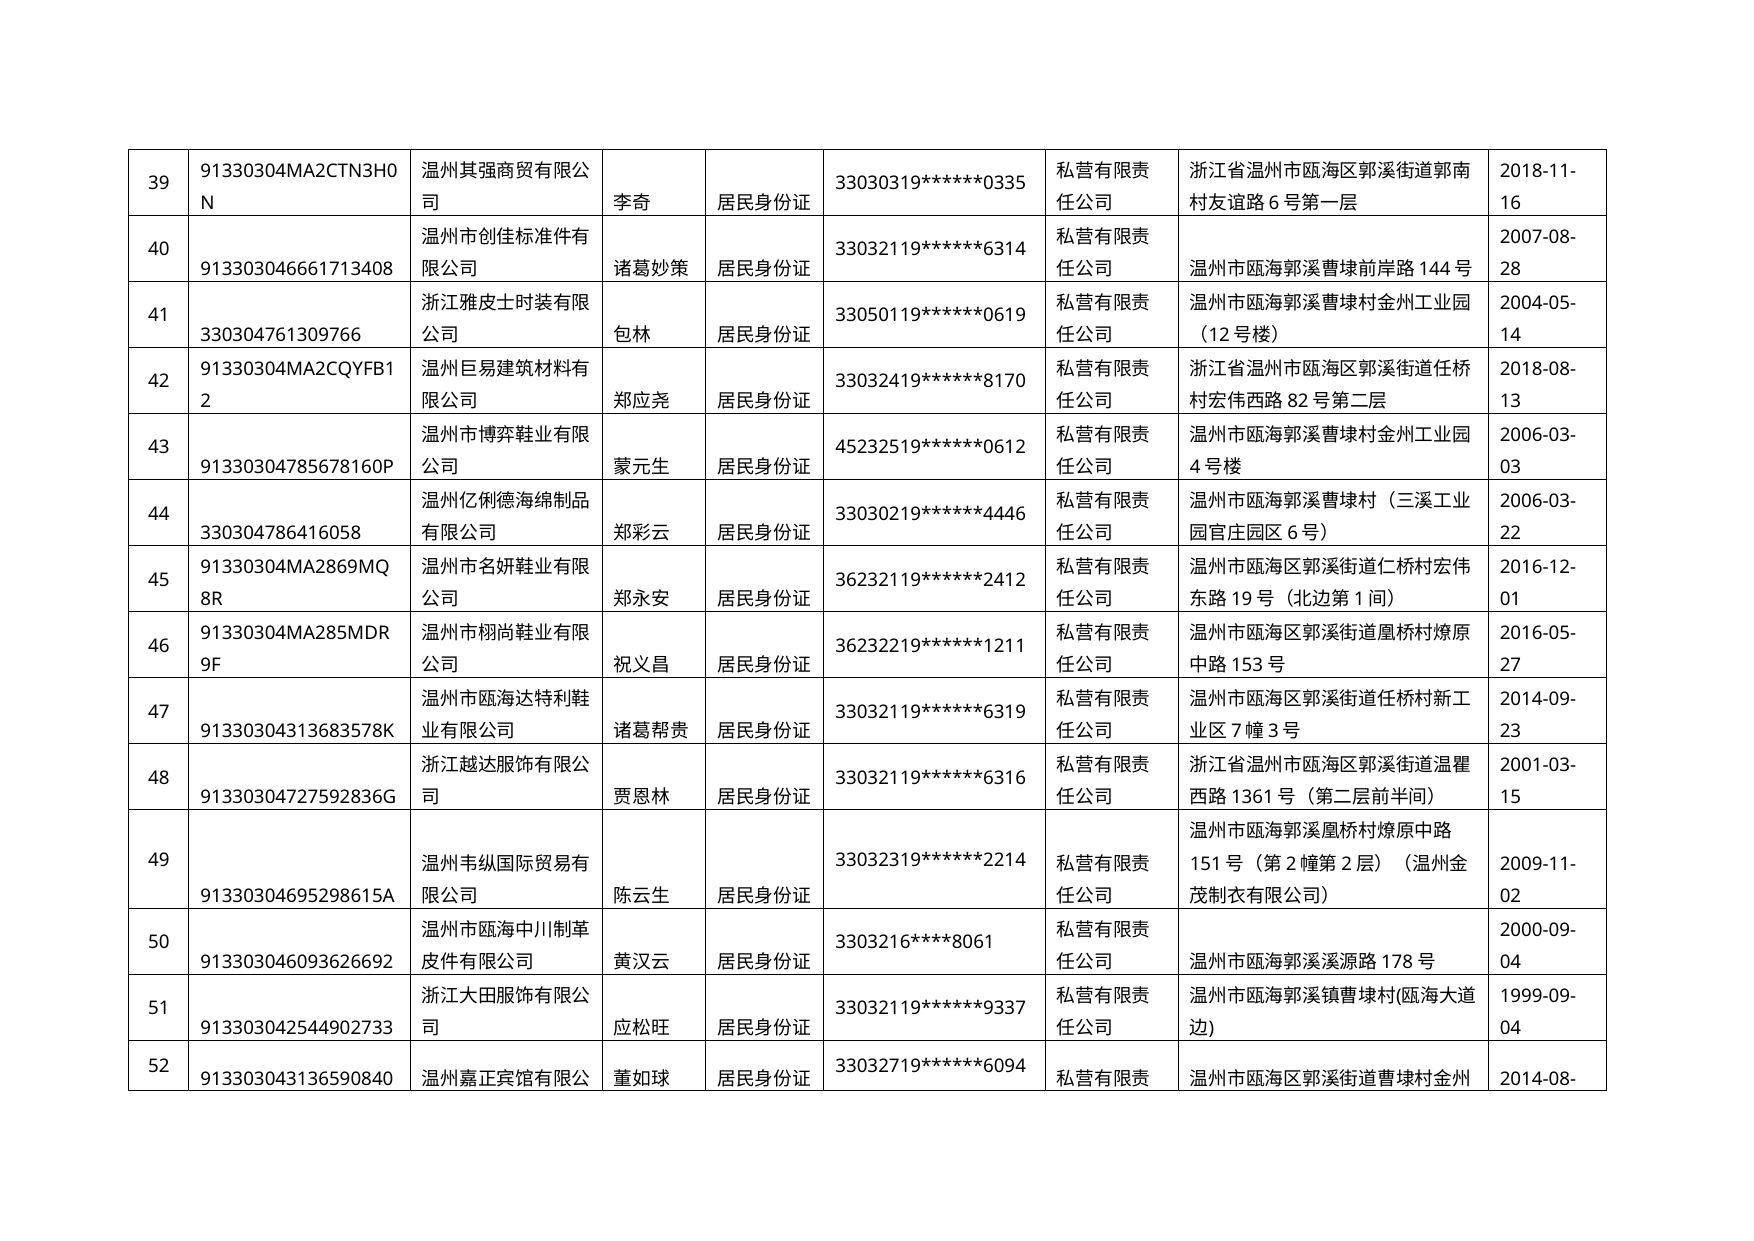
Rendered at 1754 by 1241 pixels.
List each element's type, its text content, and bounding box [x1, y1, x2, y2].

table_cell 温州市创佳标准件有限公司 [411, 216, 602, 281]
table_cell 温州市瓯海中川制革皮件有限公司 [411, 909, 602, 974]
table_cell 温州市瓯海区郭溪街道任桥村新工业区7幢3号 [1179, 678, 1488, 743]
table_cell 温州韦纵国际贸易有限公司 [411, 810, 602, 908]
table_cell 1999-09-04 [1489, 975, 1606, 1040]
table_cell 私营有限责任公司 [1046, 348, 1178, 413]
table_cell 居民身份证 [706, 282, 823, 347]
table_cell 应松旺 [603, 975, 705, 1040]
table_cell 2018-08-13 [1489, 348, 1606, 413]
table_cell 45 [129, 546, 188, 611]
table_cell 私营有限责任公司 [1046, 744, 1178, 809]
table_cell 46 [129, 612, 188, 677]
table_cell 温州市博弈鞋业有限公司 [411, 414, 602, 479]
table_cell 52 [129, 1041, 188, 1090]
table_cell 2006-03-22 [1489, 480, 1606, 545]
table_cell 温州市瓯海达特利鞋业有限公司 [411, 678, 602, 743]
table_cell 3303216****8061 [824, 909, 1045, 974]
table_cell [1179, 1041, 1488, 1090]
table_cell 私营有限责任公司 [1046, 216, 1178, 281]
table_cell 诸葛帮贵 [603, 678, 705, 743]
table_cell 祝义昌 [603, 612, 705, 677]
table_cell 91330304MA2CTN3H0N [189, 150, 410, 215]
table_cell 温州其强商贸有限公司 [411, 150, 602, 215]
table_cell 33032419******8170 [824, 348, 1045, 413]
table_cell 温州市瓯海郭溪曹埭村（三溪工业园官庄园区6号） [1179, 480, 1488, 545]
table_cell 郑彩云 [603, 480, 705, 545]
table_cell 330304786416058 [189, 480, 410, 545]
table_cell 郑永安 [603, 546, 705, 611]
table_cell 浙江越达服饰有限公司 [411, 744, 602, 809]
table_cell 33032119******6316 [824, 744, 1045, 809]
table_cell 2016-05-27 [1489, 612, 1606, 677]
table_cell 43 [129, 414, 188, 479]
table_cell 浙江省温州市瓯海区郭溪街道任桥村宏伟西路82号第二层 [1179, 348, 1488, 413]
table_cell 91330304695298615A [189, 810, 410, 908]
table_cell 私营有限责任公司 [1046, 909, 1178, 974]
table_cell 33030219******4446 [824, 480, 1045, 545]
table_cell 91330304785678160P [189, 414, 410, 479]
table_cell 2014-08-26 [1489, 1041, 1606, 1090]
table_cell 私营有限责任公司 [1046, 975, 1178, 1040]
table_cell 33032319******2214 [824, 810, 1045, 908]
table_cell 蒙元生 [603, 414, 705, 479]
table_cell 温州巨易建筑材料有限公司 [411, 348, 602, 413]
table_cell 33050119******0619 [824, 282, 1045, 347]
table_cell 91330304MA285MDR9F [189, 612, 410, 677]
table_cell 温州市瓯海郭溪溪源路178号 [1179, 909, 1488, 974]
table_cell 温州市瓯海郭溪镇曹埭村(瓯海大道边) [1179, 975, 1488, 1040]
table_cell 私营有限责任公司 [1046, 810, 1178, 908]
table_cell 41 [129, 282, 188, 347]
table_cell 36232119******2412 [824, 546, 1045, 611]
table_cell 居民身份证 [706, 810, 823, 908]
table_cell 温州亿俐德海绵制品有限公司 [411, 480, 602, 545]
table_cell 私营有限责任公司 [1046, 480, 1178, 545]
table_cell 居民身份证 [706, 678, 823, 743]
table_cell 36232219******1211 [824, 612, 1045, 677]
table_cell 47 [129, 678, 188, 743]
table_cell 居民身份证 [706, 216, 823, 281]
table_cell 91330304727592836G [189, 744, 410, 809]
table_cell 居民身份证 [706, 348, 823, 413]
table_cell 温州市瓯海郭溪曹埭前岸路144号 [1179, 216, 1488, 281]
table_cell 温州市名妍鞋业有限公司 [411, 546, 602, 611]
table_cell 49 [129, 810, 188, 908]
table_cell 2018-11-16 [1489, 150, 1606, 215]
table_cell 39 [129, 150, 188, 215]
table_cell 2007-08-28 [1489, 216, 1606, 281]
table_cell 居民身份证 [706, 612, 823, 677]
table_cell 包林 [603, 282, 705, 347]
table_cell 私营有限责任公司 [1046, 414, 1178, 479]
table_cell 郑应尧 [603, 348, 705, 413]
table_cell 居民身份证 [706, 1041, 823, 1090]
table_cell 私营有限责任公司 [1046, 150, 1178, 215]
table_cell 2004-05-14 [1489, 282, 1606, 347]
table_cell 2009-11-02 [1489, 810, 1606, 908]
table_cell 33032119******6319 [824, 678, 1045, 743]
table_cell 913303042544902733 [189, 975, 410, 1040]
table_cell 温州市瓯海郭溪曹埭村金州工业园4号楼 [1179, 414, 1488, 479]
table_cell 48 [129, 744, 188, 809]
table_cell 私营有限责任公司 [1046, 678, 1178, 743]
table_cell 913303046093626692 [189, 909, 410, 974]
table_cell 42 [129, 348, 188, 413]
table_cell 诸葛妙策 [603, 216, 705, 281]
table_cell 温州嘉正宾馆有限公司 [411, 1041, 602, 1090]
table_cell 黄汉云 [603, 909, 705, 974]
table_cell 33030319******0335 [824, 150, 1045, 215]
table_cell 44 [129, 480, 188, 545]
table_cell 居民身份证 [706, 150, 823, 215]
table_cell 浙江雅皮士时装有限公司 [411, 282, 602, 347]
table_cell 2016-12-01 [1489, 546, 1606, 611]
table_cell 45232519******0612 [824, 414, 1045, 479]
table_cell 居民身份证 [706, 546, 823, 611]
table_cell 私营有限责任公司 [1046, 282, 1178, 347]
table_cell 51 [129, 975, 188, 1040]
table_cell 91330304MA2869MQ8R [189, 546, 410, 611]
table_cell 温州市栩尚鞋业有限公司 [411, 612, 602, 677]
table_cell 浙江省温州市瓯海区郭溪街道温瞿西路1361号（第二层前半间） [1179, 744, 1488, 809]
table_cell 913303043136590840 [189, 1041, 410, 1090]
table_cell 浙江省温州市瓯海区郭溪街道郭南村友谊路6号第一层 [1179, 150, 1488, 215]
table_cell 温州市瓯海郭溪凰桥村燎原中路151号（第2幢第2层）（温州金茂制衣有限公司） [1179, 810, 1488, 908]
table_cell 温州市瓯海区郭溪街道凰桥村燎原中路153号 [1179, 612, 1488, 677]
table_cell 居民身份证 [706, 975, 823, 1040]
table_cell 贾恩林 [603, 744, 705, 809]
table_cell 33032719******6094 [824, 1041, 1045, 1090]
table_cell 91330304MA2CQYFB12 [189, 348, 410, 413]
table_cell 91330304313683578K [189, 678, 410, 743]
table_cell 陈云生 [603, 810, 705, 908]
table_cell 温州市瓯海郭溪曹埭村金州工业园（12号楼） [1179, 282, 1488, 347]
table_cell 2014-09-23 [1489, 678, 1606, 743]
table_cell 330304761309766 [189, 282, 410, 347]
table_cell 33032119******6314 [824, 216, 1045, 281]
table_cell 913303046661713408 [189, 216, 410, 281]
table_cell 李奇 [603, 150, 705, 215]
table_cell 2000-09-04 [1489, 909, 1606, 974]
table_cell 居民身份证 [706, 480, 823, 545]
table_cell 居民身份证 [706, 414, 823, 479]
table_cell 50 [129, 909, 188, 974]
table_cell 2006-03-03 [1489, 414, 1606, 479]
table_cell 私营有限责任公司 [1046, 1041, 1178, 1090]
table_cell 浙江大田服饰有限公司 [411, 975, 602, 1040]
table_cell 私营有限责任公司 [1046, 546, 1178, 611]
table_cell 居民身份证 [706, 909, 823, 974]
table_cell 温州市瓯海区郭溪街道仁桥村宏伟东路19号（北边第1间） [1179, 546, 1488, 611]
table_cell 董如球 [603, 1041, 705, 1090]
table_cell 33032119******9337 [824, 975, 1045, 1040]
table_cell 40 [129, 216, 188, 281]
table_cell 私营有限责任公司 [1046, 612, 1178, 677]
table_cell 居民身份证 [706, 744, 823, 809]
table_cell 2001-03-15 [1489, 744, 1606, 809]
